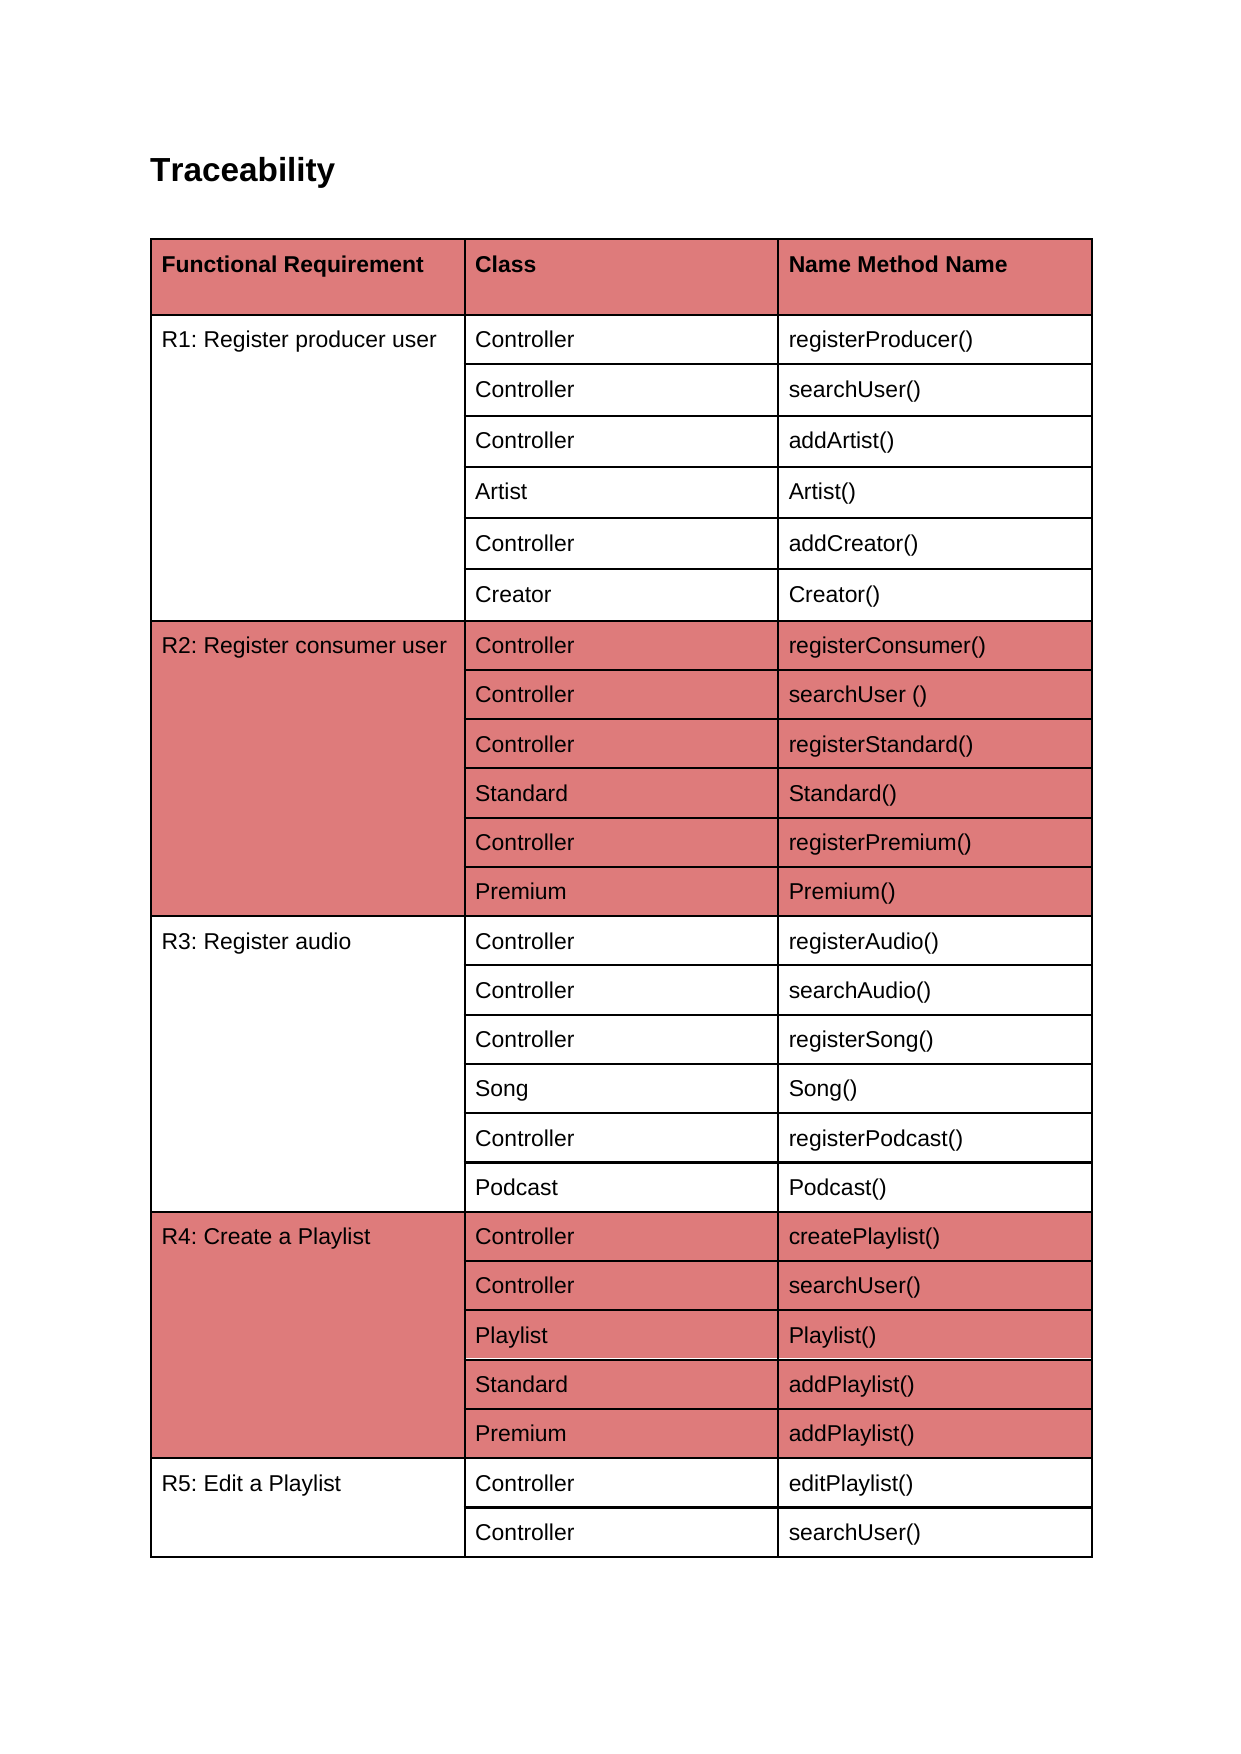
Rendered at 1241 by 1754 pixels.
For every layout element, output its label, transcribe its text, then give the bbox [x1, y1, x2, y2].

table_cell Artist [466, 468, 777, 517]
table_cell Podcast [466, 1164, 777, 1211]
table_cell searchUser() [779, 365, 1091, 414]
table_cell Premium [466, 868, 777, 915]
table_cell Premium() [779, 868, 1091, 915]
table_header Name Method Name [779, 240, 1091, 314]
table_cell Controller [466, 1213, 777, 1260]
table_cell Controller [466, 966, 777, 1014]
table_cell Controller [466, 671, 777, 718]
table_cell Controller [466, 417, 777, 466]
table_cell registerPodcast() [779, 1114, 1091, 1161]
table_cell Controller [466, 1262, 777, 1309]
table_cell searchAudio() [779, 966, 1091, 1014]
table_cell Premium [466, 1410, 777, 1457]
table_cell registerSong() [779, 1016, 1091, 1063]
table_cell searchUser () [779, 671, 1091, 718]
text Traceability [150, 150, 1090, 188]
table_cell Song [466, 1065, 777, 1112]
table_cell Controller [466, 1114, 777, 1161]
table_cell createPlaylist() [779, 1213, 1091, 1260]
table_cell Controller [466, 365, 777, 414]
table_cell Creator [466, 570, 777, 619]
table_cell R3: Register audio [152, 917, 464, 1211]
table_cell Controller [466, 720, 777, 767]
table_cell Artist() [779, 468, 1091, 517]
table_cell Standard() [779, 769, 1091, 817]
table_cell Creator() [779, 570, 1091, 619]
table_cell Playlist [466, 1311, 777, 1358]
table_cell Song() [779, 1065, 1091, 1112]
table_cell Playlist() [779, 1311, 1091, 1358]
table_cell Controller [466, 819, 777, 866]
table_cell R4: Create a Playlist [152, 1213, 464, 1457]
table_cell registerAudio() [779, 917, 1091, 964]
table_cell registerPremium() [779, 819, 1091, 866]
table_cell Controller [466, 1509, 777, 1556]
table_cell R5: Edit a Playlist [152, 1459, 464, 1556]
table_cell Standard [466, 769, 777, 817]
table_cell Controller [466, 917, 777, 964]
table_cell Controller [466, 316, 777, 363]
table_cell addPlaylist() [779, 1361, 1091, 1408]
table_cell Standard [466, 1361, 777, 1408]
table_cell addArtist() [779, 417, 1091, 466]
table_cell Controller [466, 1459, 777, 1506]
table_cell Controller [466, 622, 777, 669]
table_cell searchUser() [779, 1262, 1091, 1309]
table_header Functional Requirement [152, 240, 464, 314]
table_cell registerStandard() [779, 720, 1091, 767]
table_cell searchUser() [779, 1509, 1091, 1556]
table_cell addCreator() [779, 519, 1091, 568]
table_cell R2: Register consumer user [152, 622, 464, 915]
table_cell Controller [466, 519, 777, 568]
table_cell Controller [466, 1016, 777, 1063]
table_header Class [466, 240, 777, 314]
table_cell editPlaylist() [779, 1459, 1091, 1506]
table_cell addPlaylist() [779, 1410, 1091, 1457]
table_cell Podcast() [779, 1164, 1091, 1211]
table_cell registerConsumer() [779, 622, 1091, 669]
table_cell R1: Register producer user [152, 316, 464, 619]
table_cell registerProducer() [779, 316, 1091, 363]
